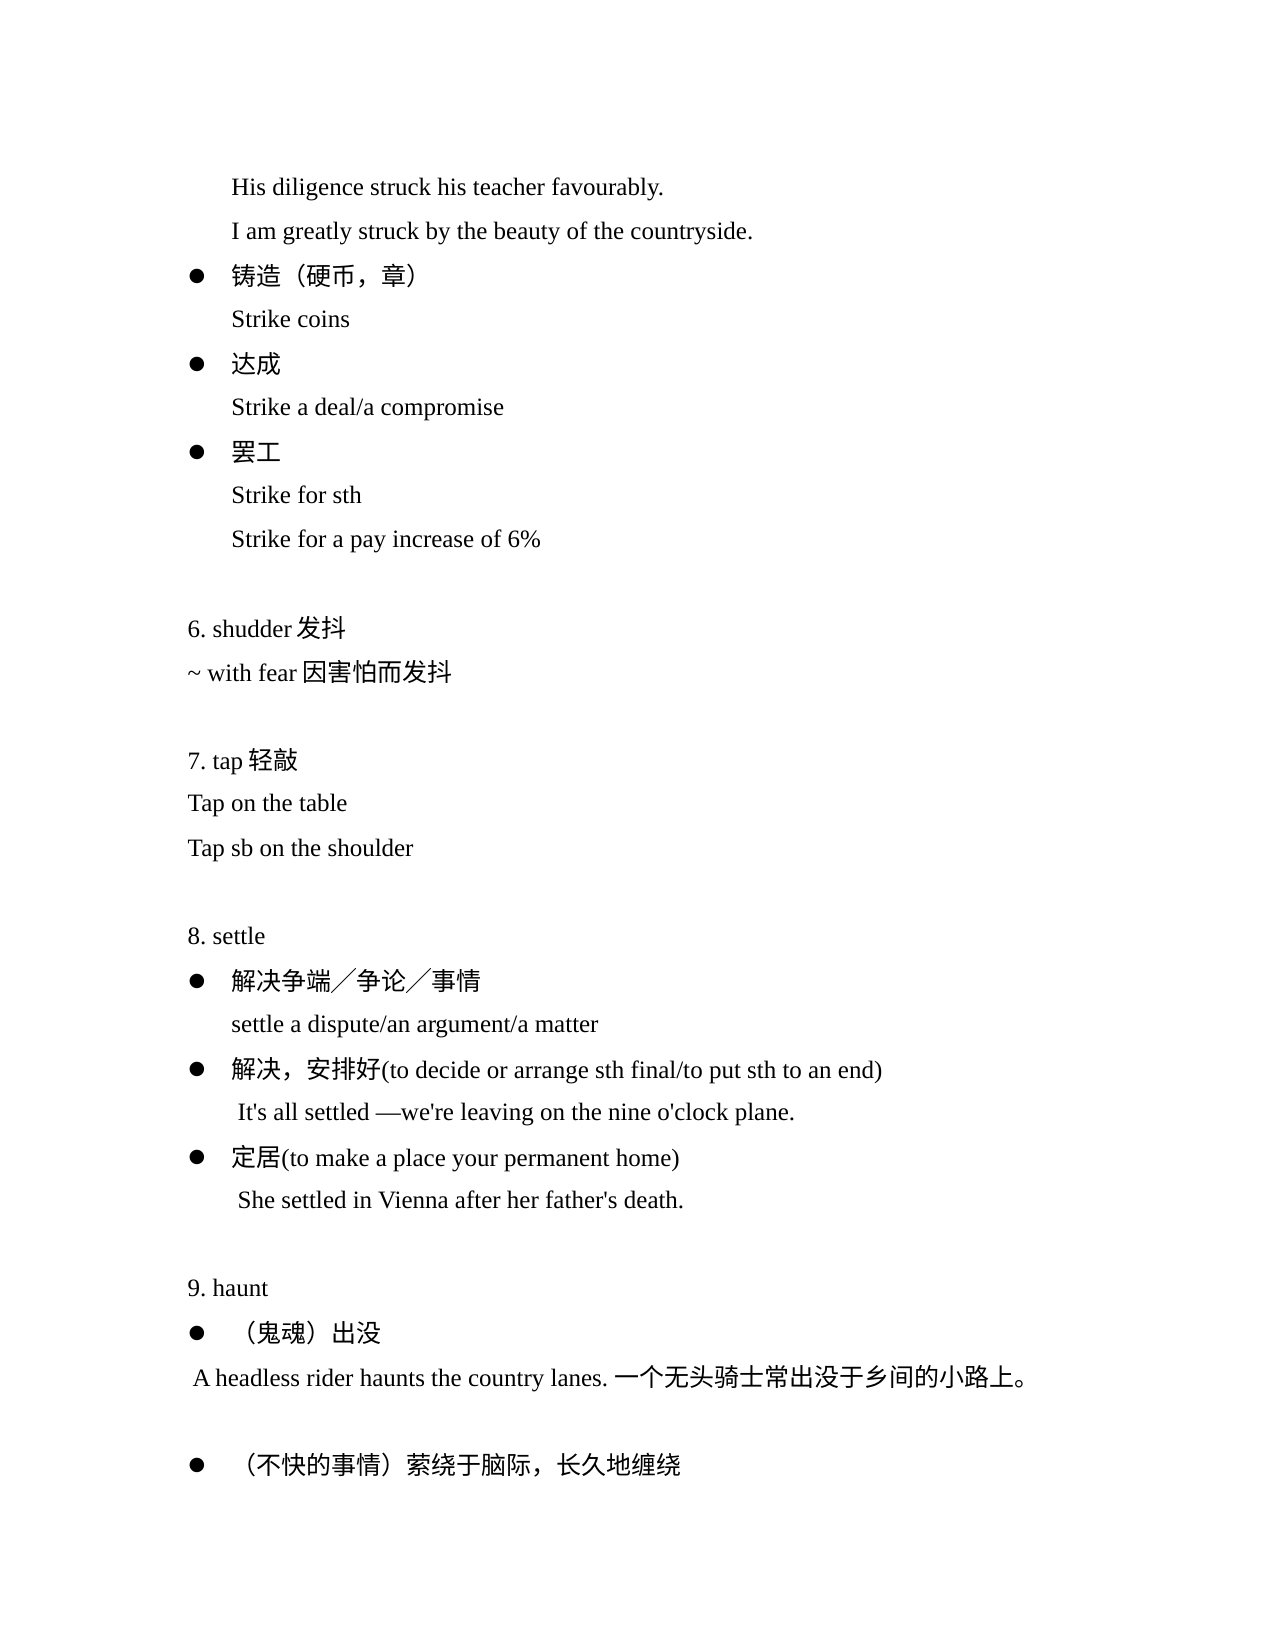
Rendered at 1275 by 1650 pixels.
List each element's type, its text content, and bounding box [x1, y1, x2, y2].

text 7. tap轻敲 [187, 737, 1087, 781]
list His diligence struck his teacher favourably. [231, 164, 1087, 208]
list Strike coins [231, 296, 1087, 340]
list settle a dispute/an argument/a matter [231, 1001, 1087, 1045]
text Tap on the table [187, 781, 1087, 825]
text 8. settle [187, 913, 1087, 957]
text ~ with fear因害怕而发抖 [187, 649, 1087, 693]
text 6. shudder发抖 [187, 605, 1087, 649]
list 定居(to make a place your permanent home) [187, 1133, 1087, 1177]
text She settled in Vienna after her father's death. [187, 1177, 1087, 1222]
text It's all settled —we're leaving on the nine o'clock plane. [187, 1089, 1087, 1133]
list 铸造（硬币，章） [187, 252, 1087, 296]
list 解决，安排好(to decide or arrange sth final/to put sth to an end) [187, 1045, 1087, 1089]
list 罢工 [187, 428, 1087, 472]
list Strike for a pay increase of 6% [231, 517, 1087, 561]
text Tap sb on the shoulder [187, 825, 1087, 869]
list （不快的事情）萦绕于脑际，长久地缠绕 [187, 1442, 1087, 1486]
list Strike for sth [231, 472, 1087, 517]
list Strike a deal/a compromise [231, 384, 1087, 428]
list I am greatly struck by the beauty of the countryside. [231, 208, 1087, 252]
list 达成 [187, 340, 1087, 384]
text A headless rider haunts the country lanes. 一个无头骑士常出没于乡间的小路上。 [187, 1354, 1087, 1398]
list 解决争端╱争论╱事情 [187, 957, 1087, 1001]
text 9. haunt [187, 1266, 1087, 1310]
list （鬼魂）出没 [187, 1310, 1087, 1354]
